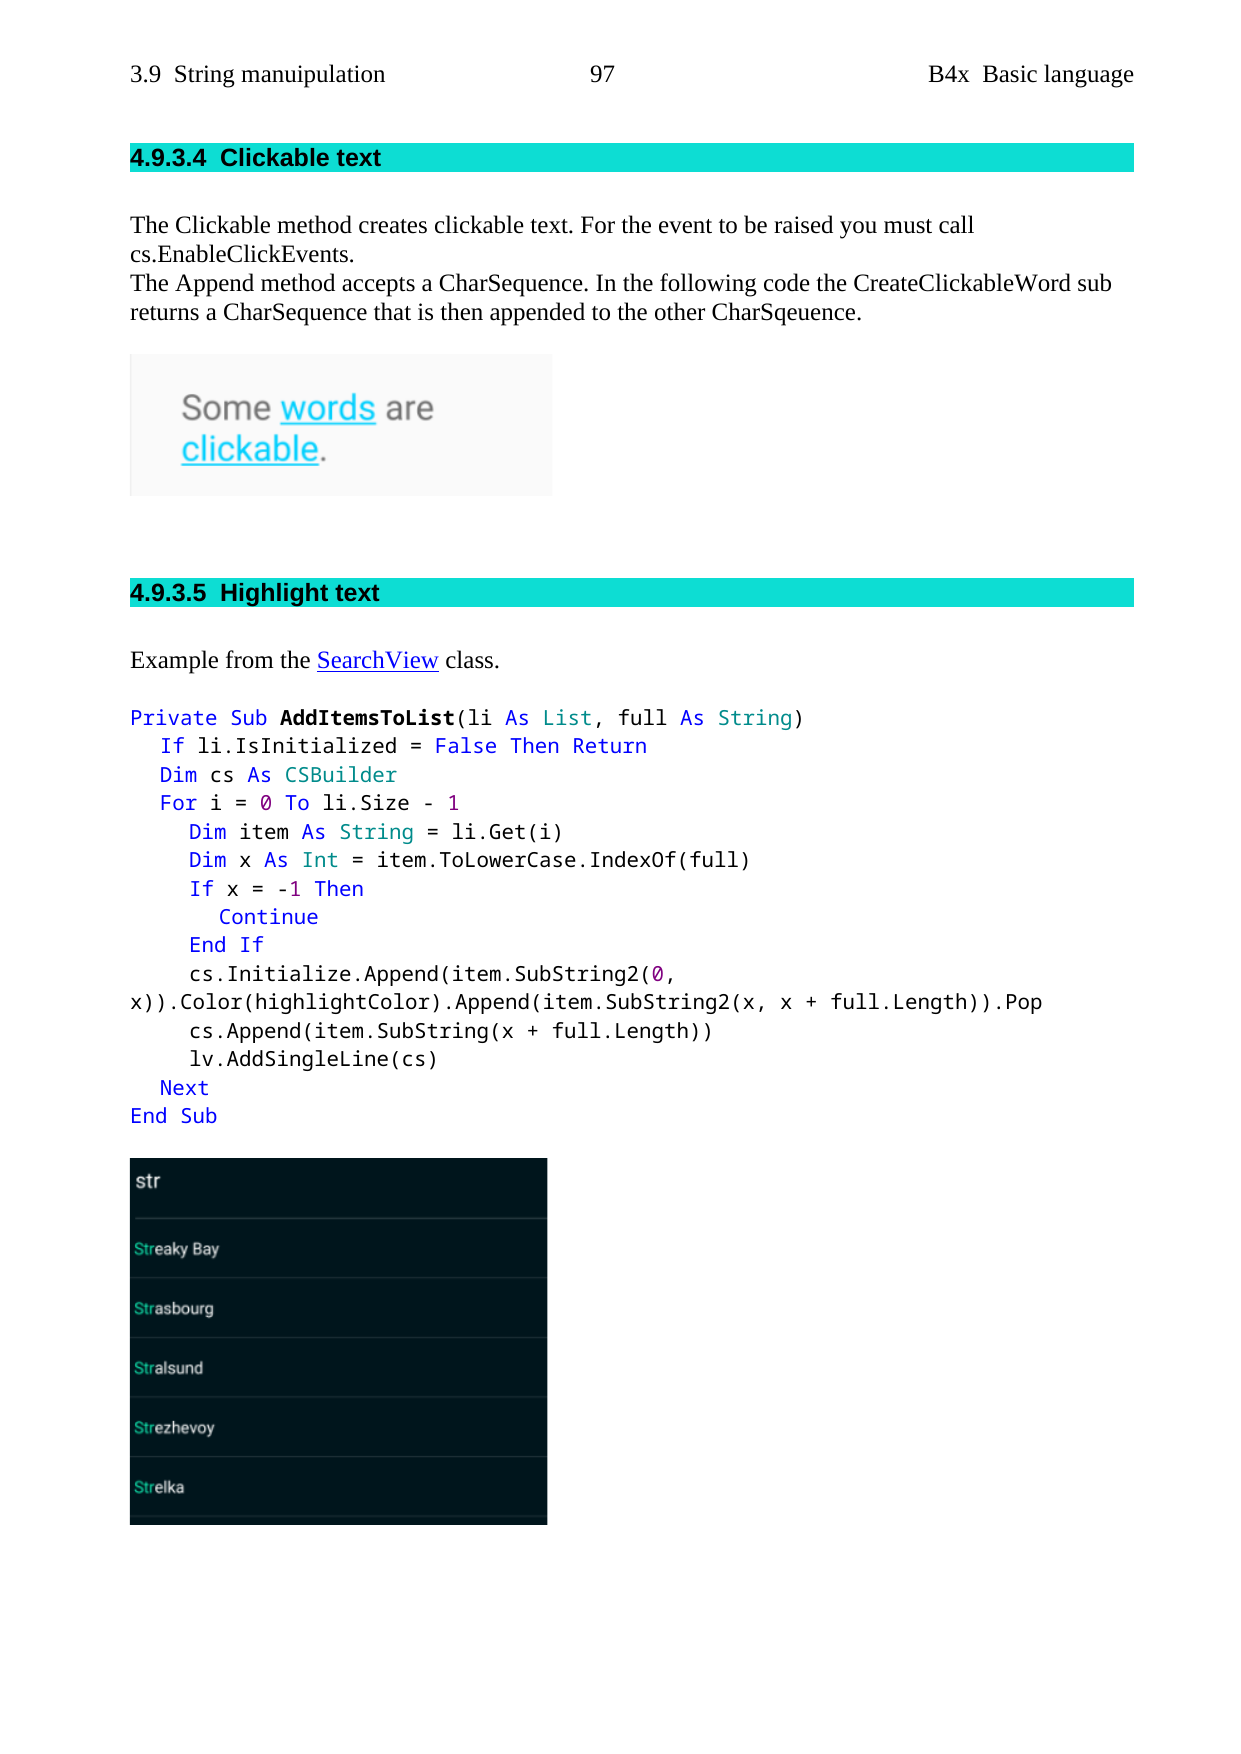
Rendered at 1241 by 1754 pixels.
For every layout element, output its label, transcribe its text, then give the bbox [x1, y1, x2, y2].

text cs.Append(item.SubString(x + full.Length)) [130, 1016, 1134, 1044]
text End Sub [130, 1101, 1134, 1130]
text Dim cs As CSBuilder [130, 760, 1134, 788]
subtitle Highlight text [130, 578, 1134, 607]
text The Clickable method creates clickable text. For the event to be raised you must call cs.EnableClickEvents. The Append method accepts a CharSequence. In the following code the CreateClickableWord sub returns a CharSequence that is then appended to the other CharSqeuence. [130, 211, 1134, 326]
text lv.AddSingleLine(cs) [130, 1044, 1134, 1073]
text Next [130, 1073, 1134, 1101]
text cs.Initialize.Append(item.SubString2(0, x)).Color(highlightColor).Append(item.SubString2(x, x + full.Length)).Pop [130, 959, 1134, 1016]
text Continue [130, 902, 1134, 931]
text If x = -1 Then [130, 874, 1134, 902]
picture [129, 354, 553, 496]
text Dim x As Int = item.ToLowerCase.IndexOf(full) [130, 845, 1134, 874]
text Example from the SearchView class. [130, 646, 1134, 674]
text If li.IsInitialized = False Then Return [130, 732, 1134, 760]
text Dim item As String = li.Get(i) [130, 817, 1134, 845]
text End If [130, 931, 1134, 959]
subtitle Clickable text [130, 143, 1134, 172]
text Private Sub AddItemsToList(li As List, full As String) [130, 703, 1134, 732]
text For i = 0 To li.Size - 1 [130, 788, 1134, 817]
picture [129, 1158, 548, 1525]
